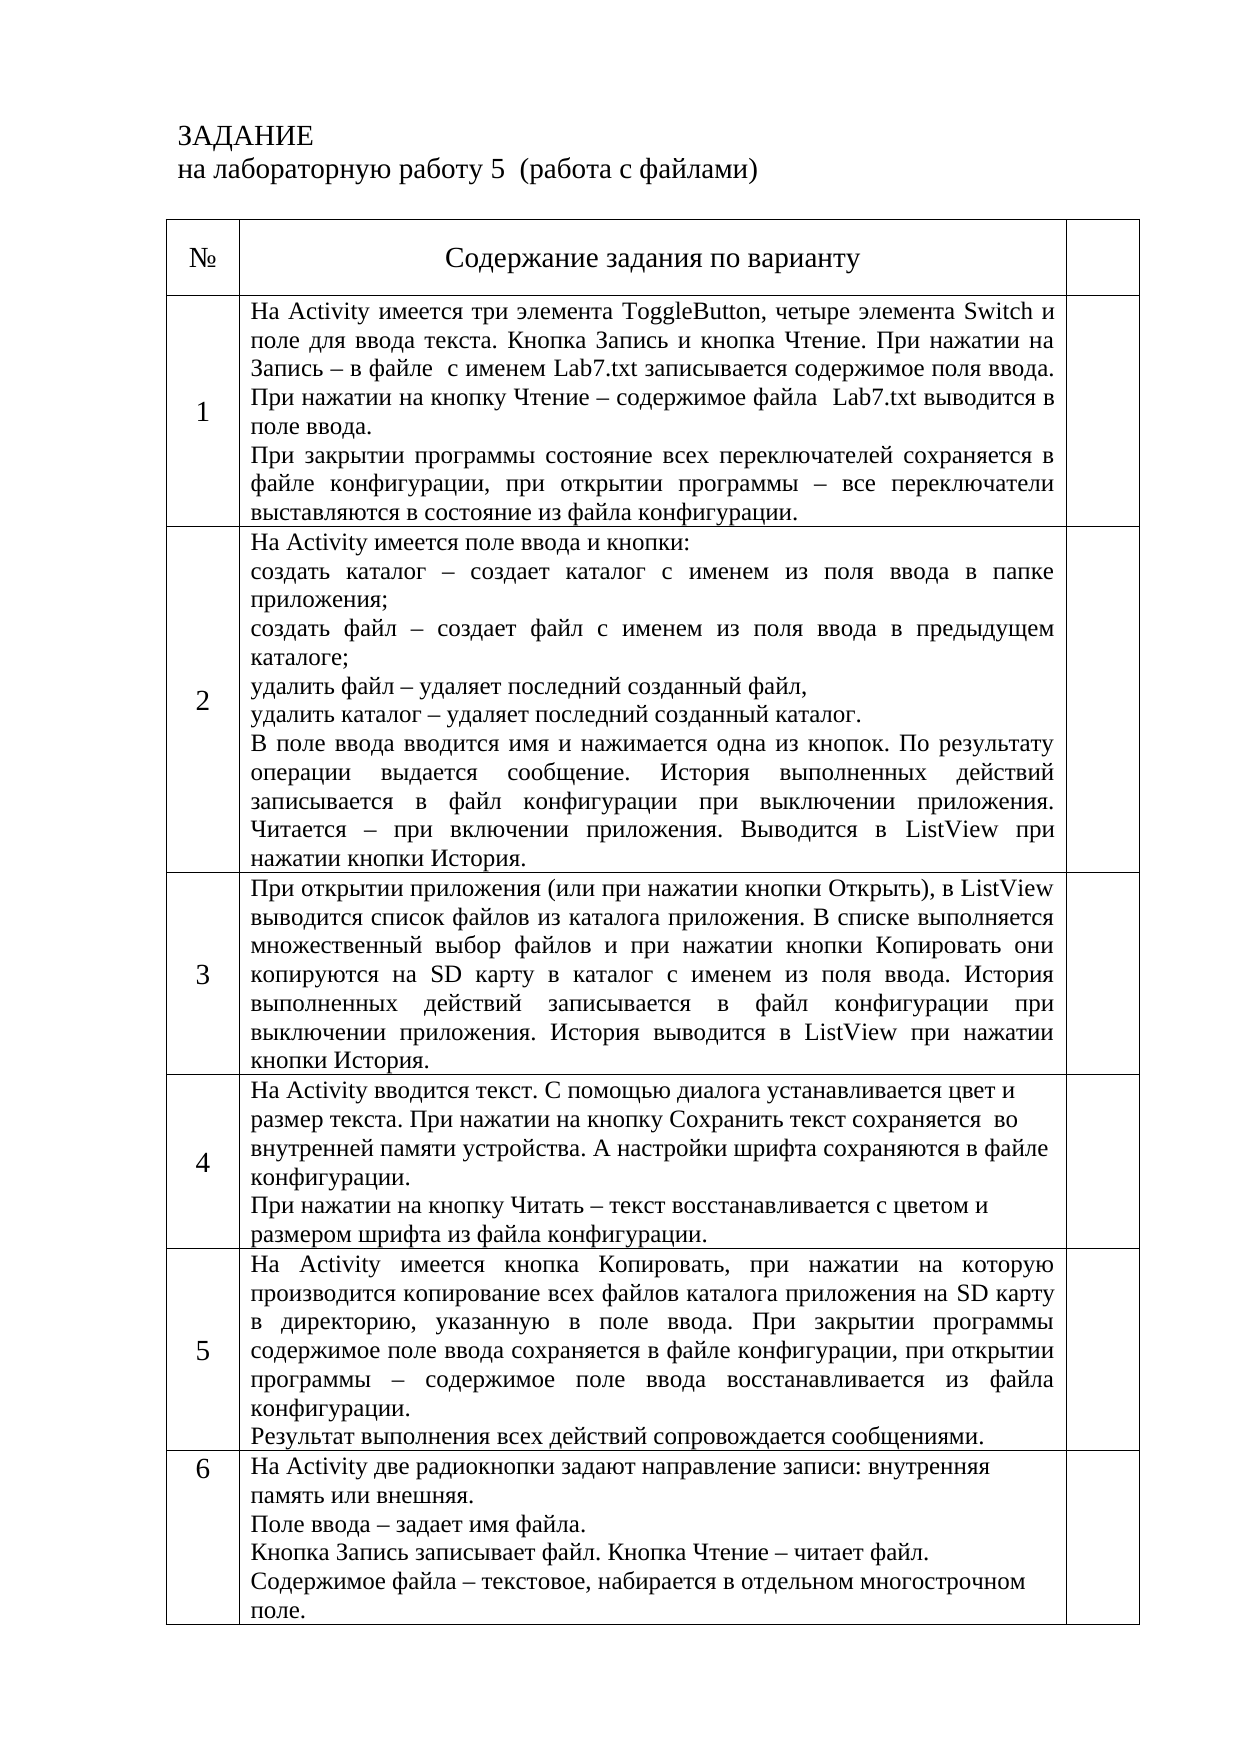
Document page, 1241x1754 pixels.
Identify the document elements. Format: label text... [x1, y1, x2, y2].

table_header Содержание задания по варианту [240, 220, 1066, 295]
table_cell [1067, 873, 1139, 1074]
table_cell 2 [167, 527, 239, 872]
table_header [1067, 220, 1139, 295]
table_cell 1 [167, 296, 239, 526]
table_cell [1067, 527, 1139, 872]
table_cell На Activity имеется кнопка Копировать, при нажатии на которую производится копирование всех файлов каталога приложения на SD карту в директорию, указанную в поле ввода. При закрытии программы содержимое поле ввода сохраняется в файле конфигурации, при открытии программы – содержимое поле ввода восстанавливается из файла конфигурации. Результат выполнения всех действий сопровождается сообщениями. [240, 1249, 1066, 1450]
table_cell [1067, 1249, 1139, 1450]
table_cell [1067, 1451, 1139, 1624]
table_cell [1067, 296, 1139, 526]
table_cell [240, 1451, 1066, 1624]
table_cell 5 [167, 1249, 239, 1450]
table_cell На Activity имеется три элемента ToggleButton, четыре элемента Switch и поле для ввода текста. Кнопка Запись и кнопка Чтение. При нажатии на Запись – в файле с именем Lab7.txt записывается содержимое поля ввода. При нажатии на кнопку Чтение – содержимое файла Lab7.txt выводится в поле ввода. При закрытии программы состояние всех переключателей сохраняется в файле конфигурации, при открытии программы – все переключатели выставляются в состояние из файла конфигурации. [240, 296, 1066, 526]
text на лабораторную работу 5 (работа с файлами) [177, 152, 1152, 185]
table_cell 4 [167, 1075, 239, 1248]
table_cell 6 [167, 1451, 239, 1624]
text ЗАДАНИЕ [177, 118, 1152, 152]
table_cell На Activity имеется поле ввода и кнопки: создать каталог – создает каталог с именем из поля ввода в папке приложения; создать файл – создает файл с именем из поля ввода в предыдущем каталоге; удалить файл – удаляет последний созданный файл, удалить каталог – удаляет последний созданный каталог. В поле ввода вводится имя и нажимается одна из кнопок. По результату операции выдается сообщение. История выполненных действий записывается в файл конфигурации при выключении приложения. Читается – при включении приложения. Выводится в ListView при нажатии кнопки История. [240, 527, 1066, 872]
table_header № [167, 220, 239, 295]
table_cell На Activity вводится текст. С помощью диалога устанавливается цвет и размер текста. При нажатии на кнопку Сохранить текст сохраняется во внутренней памяти устройства. А настройки шрифта сохраняются в файле конфигурации. При нажатии на кнопку Читать – текст восстанавливается с цветом и размером шрифта из файла конфигурации. [240, 1075, 1066, 1248]
table_cell [1067, 1075, 1139, 1248]
table_cell При открытии приложения (или при нажатии кнопки Открыть), в ListView выводится список файлов из каталога приложения. В списке выполняется множественный выбор файлов и при нажатии кнопки Копировать они копируются на SD карту в каталог с именем из поля ввода. История выполненных действий записывается в файл конфигурации при выключении приложения. История выводится в ListView при нажатии кнопки История. [240, 873, 1066, 1074]
table_cell 3 [167, 873, 239, 1074]
